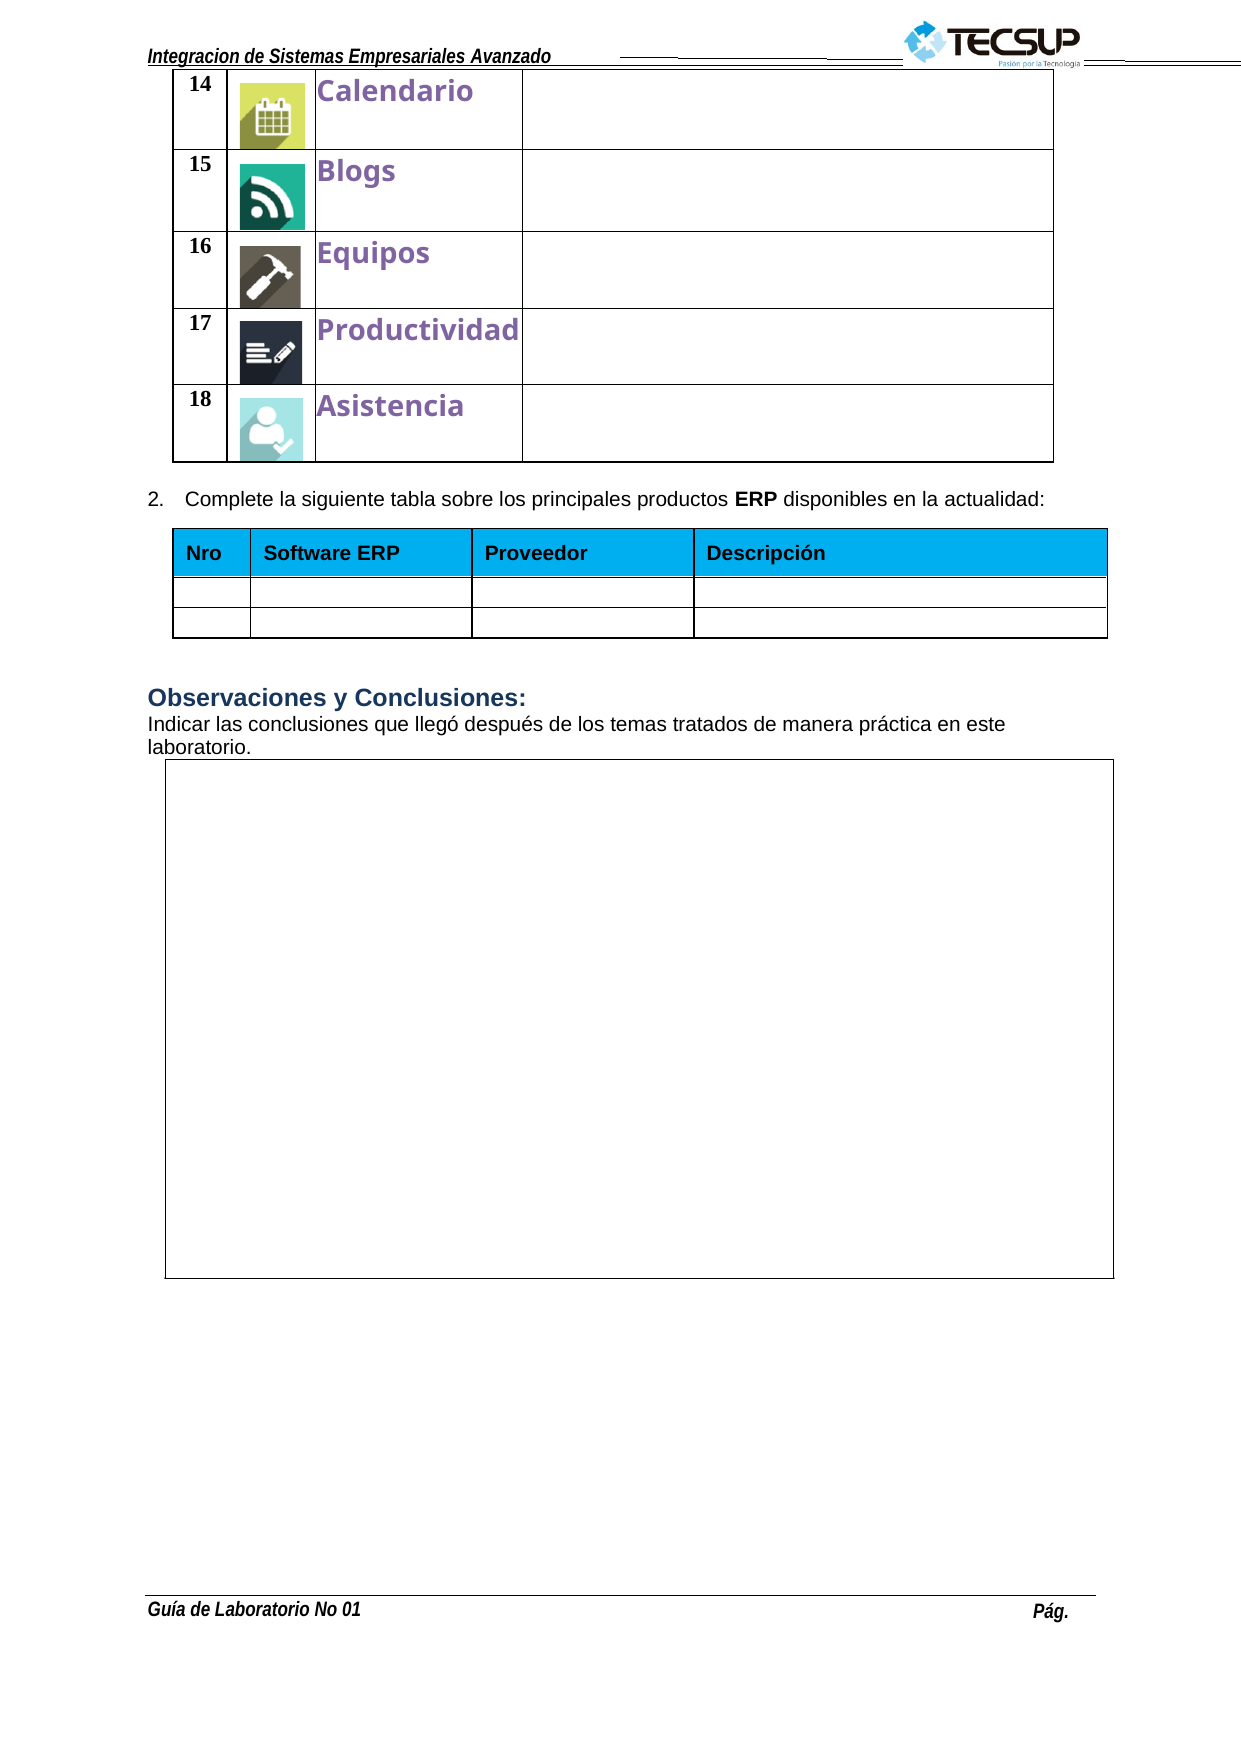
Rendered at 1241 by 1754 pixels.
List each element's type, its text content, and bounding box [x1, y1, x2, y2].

table_cell [228, 70, 315, 149]
table_cell Calendario [316, 70, 522, 149]
table_cell [695, 576, 1107, 606]
table_cell [251, 608, 471, 637]
table_cell [523, 70, 1053, 149]
picture [239, 397, 303, 461]
table_cell 17 [174, 309, 226, 383]
table_cell Equipos [316, 232, 522, 307]
picture [239, 244, 301, 308]
table_cell [523, 385, 1053, 461]
table_cell [523, 309, 1053, 383]
table_cell 15 [174, 150, 226, 231]
picture [903, 20, 1084, 70]
table_cell [228, 150, 315, 231]
table_cell Blogs [316, 150, 522, 231]
table_cell [523, 150, 1053, 231]
picture [239, 82, 306, 149]
table_cell [695, 606, 1107, 637]
table_header Descripción [695, 529, 1107, 576]
table_cell [473, 608, 693, 637]
table_cell [174, 608, 250, 637]
table_cell 18 [174, 385, 226, 461]
subtitle Observaciones y Conclusiones: [147, 683, 1192, 711]
table_cell [473, 578, 693, 606]
table_cell Asistencia [316, 385, 522, 461]
table_cell 16 [174, 232, 226, 307]
table_cell [228, 232, 315, 307]
text Indicar las conclusiones que llegó después de los temas tratados de manera práctica en este laboratorio. [147, 712, 1095, 759]
table_cell [174, 578, 250, 606]
table_cell Productividad [316, 309, 522, 383]
table_cell [251, 578, 471, 606]
table_cell [228, 309, 315, 383]
table_header Proveedor [473, 529, 693, 576]
table_header Software ERP [251, 529, 471, 576]
table_cell 14 [174, 70, 226, 149]
table_header Nro [174, 529, 250, 576]
picture [239, 162, 306, 231]
list Complete la siguiente tabla sobre los principales productos ERP disponibles en la actualidad: [147, 487, 1192, 511]
table_cell [228, 385, 315, 461]
table_cell [523, 232, 1053, 307]
picture [239, 321, 303, 384]
